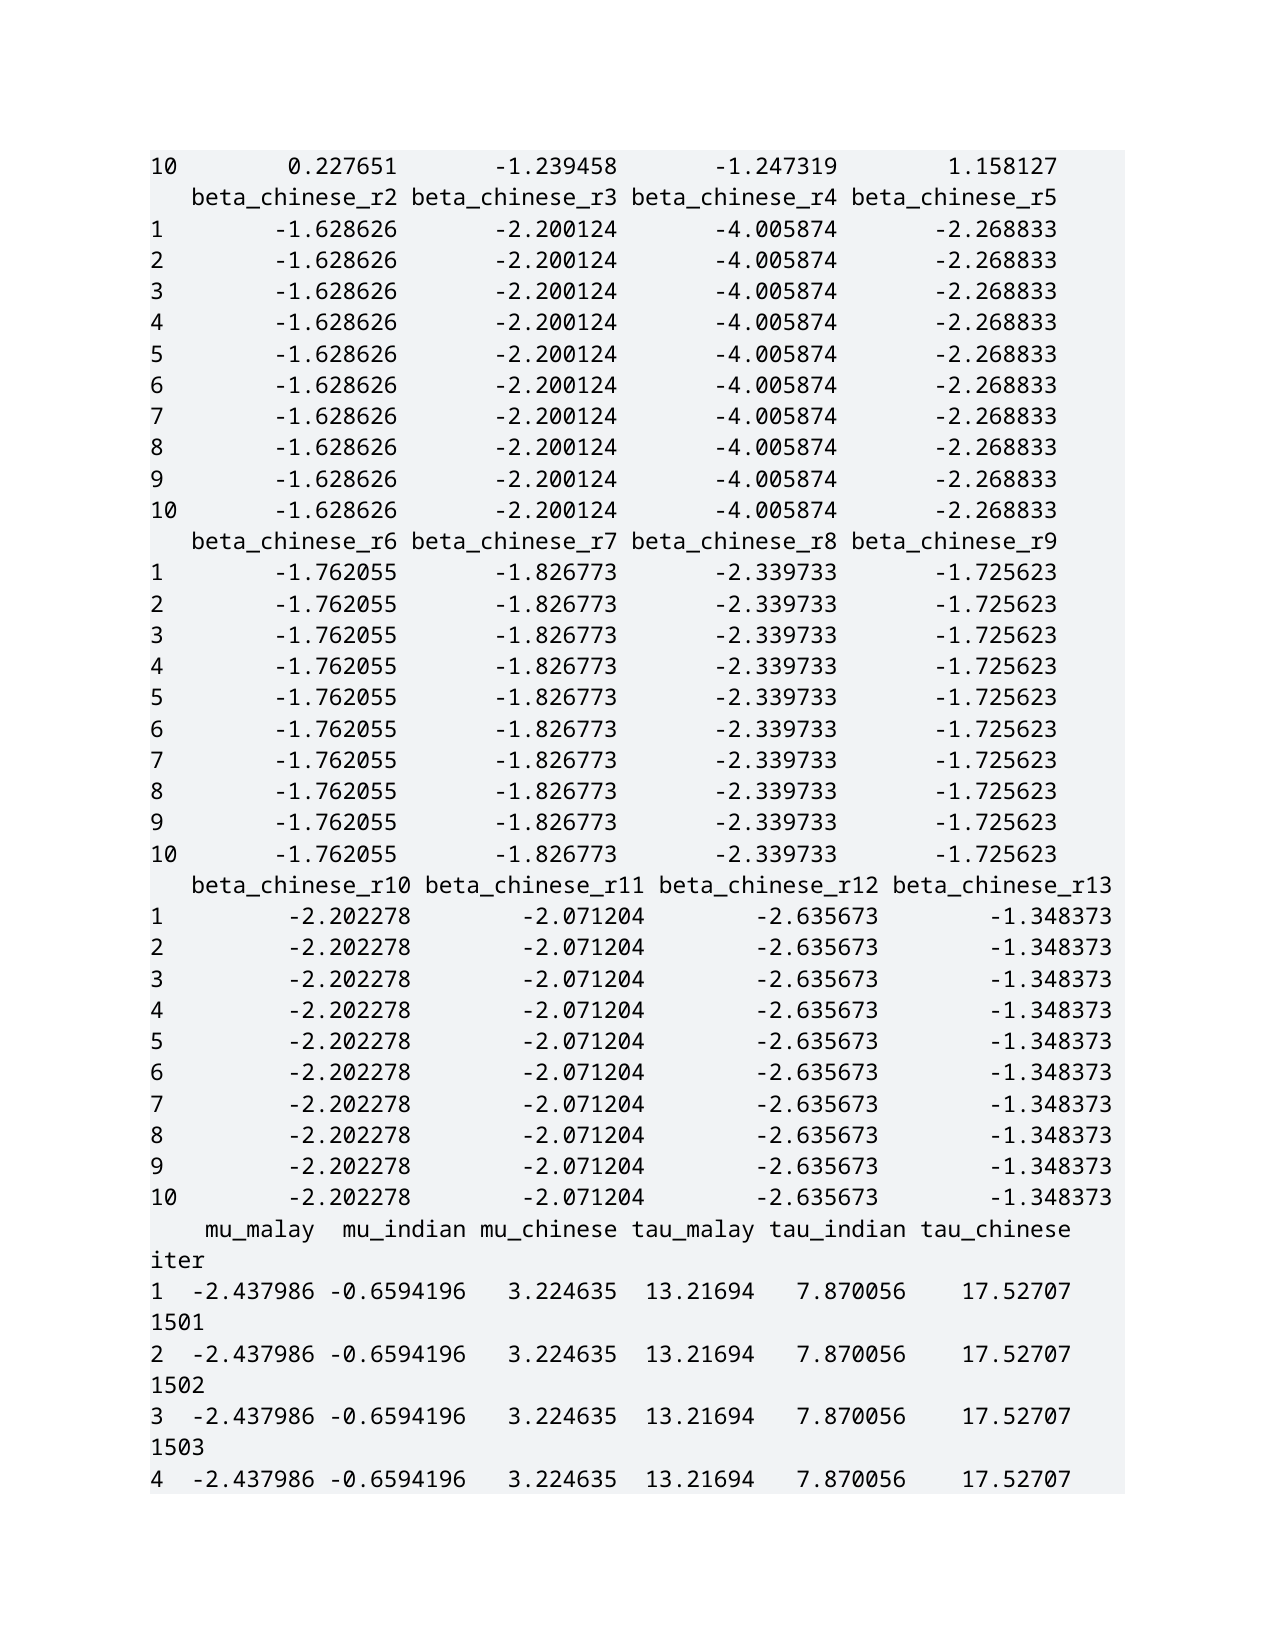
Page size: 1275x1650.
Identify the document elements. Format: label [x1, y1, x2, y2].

text [150, 150, 1125, 1494]
